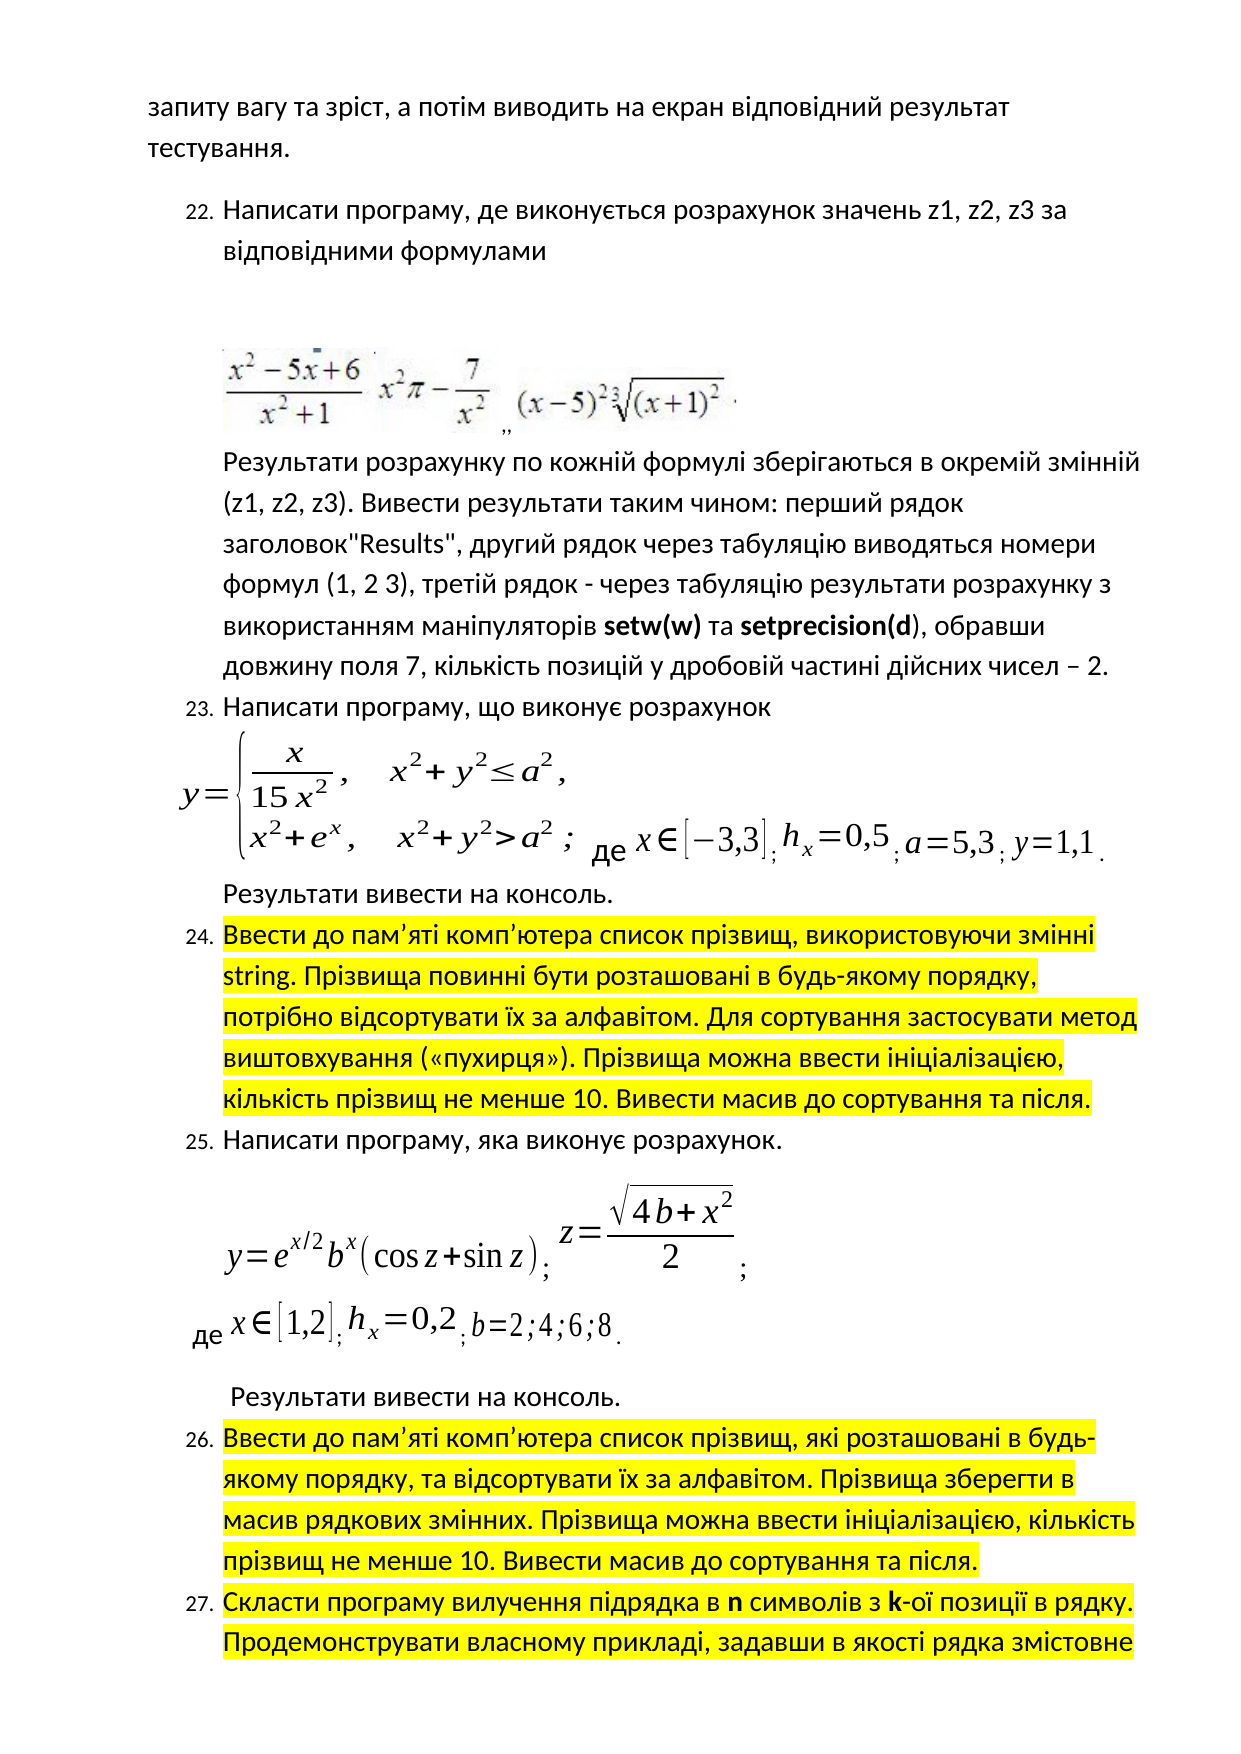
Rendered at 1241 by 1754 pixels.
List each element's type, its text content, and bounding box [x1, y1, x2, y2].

list Написати програму, що виконує розрахунок [185, 688, 1152, 724]
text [148, 88, 1152, 165]
picture [222, 347, 501, 433]
text де ; ; . [192, 1300, 1152, 1352]
list Результати вивести на консоль. [223, 876, 1152, 911]
list Написати програму, яка виконує розрахунок. [185, 1121, 1152, 1157]
picture [517, 367, 737, 433]
list де ; ; ; . [177, 729, 1152, 869]
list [185, 1583, 1152, 1659]
text ; ; [148, 1183, 1152, 1283]
list Результати вивести на консоль. [230, 1378, 1152, 1413]
list Ввести до пам’яті комп’ютера список прізвищ, використовуючи змінні string. Прізвища повинні бути розташовані в будь-якому порядку, потрібно відсортувати їх за алфавітом. Для сортування застосувати метод виштовхування («пухирця»). Прізвища можна ввести ініціалізацією, кількість прізвищ не менше 10. Вивести масив до сортування та після. [185, 916, 1152, 1116]
list Написати програму, де виконується розрахунок значень z1, z2, z3 за відповідними формулами [185, 191, 1152, 268]
list Результати розрахунку по кожній формулі зберігаються в окремій змінній (z1, z2, z3). Вивести результати таким чином: перший рядок заголовок"Results", другий рядок через табуляцію виводяться номери формул (1, 2 3), третій рядок - через табуляцію результати розрахунку з використанням маніпуляторів setw(w) та setprecision(d), обравши довжину поля 7, кількість позицій у дробовій частині дійсних чисел – 2. [223, 443, 1152, 683]
list Ввести до пам’яті комп’ютера список прізвищ, які розташовані в будь-якому порядку, та відсортувати їх за алфавітом. Прізвища зберегти в масив рядкових змінних. Прізвища можна ввести ініціалізацією, кількість прізвищ не менше 10. Вивести масив до сортування та після. [185, 1419, 1152, 1577]
